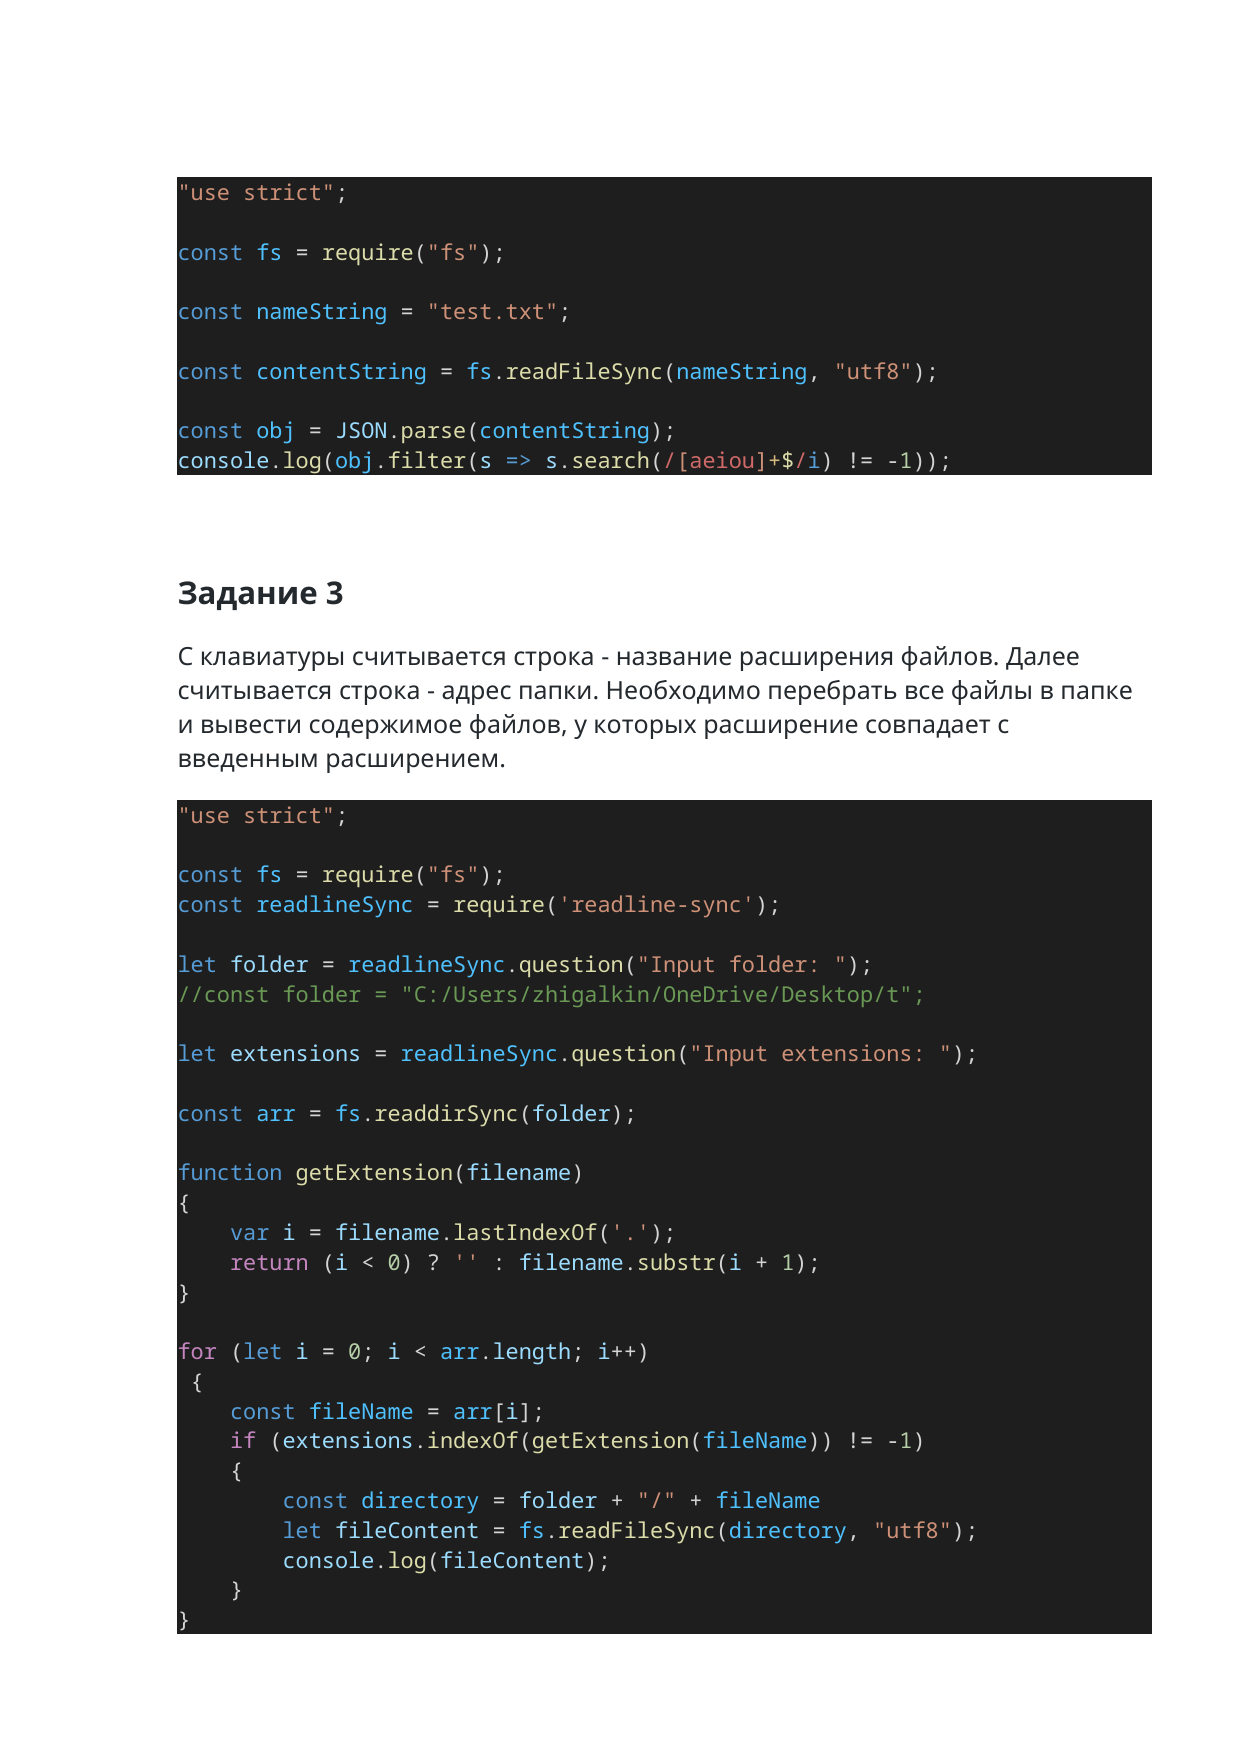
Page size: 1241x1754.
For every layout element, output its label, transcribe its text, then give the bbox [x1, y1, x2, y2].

text const obj = JSON.parse(contentString); [177, 416, 1152, 445]
text for (let i = 0; i < arr.length; i++) [177, 1336, 1152, 1366]
text } [177, 1277, 1152, 1306]
text С клавиатуры считывается строка - название расширения файлов. Далее считывается строка - адрес папки. Необходимо перебрать все файлы в папке и вывести содержимое файлов, у которых расширение совпадает с введенным расширением. [177, 639, 1152, 775]
subtitle Задание 3 [177, 571, 1152, 614]
text let fileContent = fs.readFileSync(directory, "utf8"); [177, 1515, 1152, 1545]
text "use strict"; [177, 800, 1152, 830]
text const fs = require("fs"); [177, 859, 1152, 889]
text //const folder = "C:/Users/zhigalkin/OneDrive/Desktop/t"; [177, 979, 1152, 1008]
text "use strict"; [177, 177, 1152, 207]
text return (i < 0) ? '' : filename.substr(i + 1); [177, 1247, 1152, 1277]
text { [177, 1455, 1152, 1485]
text const arr = fs.readdirSync(folder); [177, 1098, 1152, 1128]
text const fileName = arr[i]; [177, 1396, 1152, 1426]
text { [177, 1187, 1152, 1217]
text function getExtension(filename) [177, 1157, 1152, 1187]
text } [177, 1574, 1152, 1604]
text let folder = readlineSync.question("Input folder: "); [177, 949, 1152, 979]
text const contentString = fs.readFileSync(nameString, "utf8"); [177, 356, 1152, 386]
text console.log(fileContent); [177, 1545, 1152, 1574]
text if (extensions.indexOf(getExtension(fileName)) != -1) [177, 1426, 1152, 1455]
text let extensions = readlineSync.question("Input extensions: "); [177, 1038, 1152, 1068]
text console.log(obj.filter(s => s.search(/[aeiou]+$/i) != -1)); [177, 445, 1152, 475]
text const directory = folder + "/" + fileName [177, 1485, 1152, 1515]
text const fs = require("fs"); [177, 237, 1152, 267]
text var i = filename.lastIndexOf('.'); [177, 1217, 1152, 1247]
text const readlineSync = require('readline-sync'); [177, 889, 1152, 919]
text } [177, 1604, 1152, 1634]
text const nameString = "test.txt"; [177, 296, 1152, 326]
text { [177, 1366, 1152, 1396]
